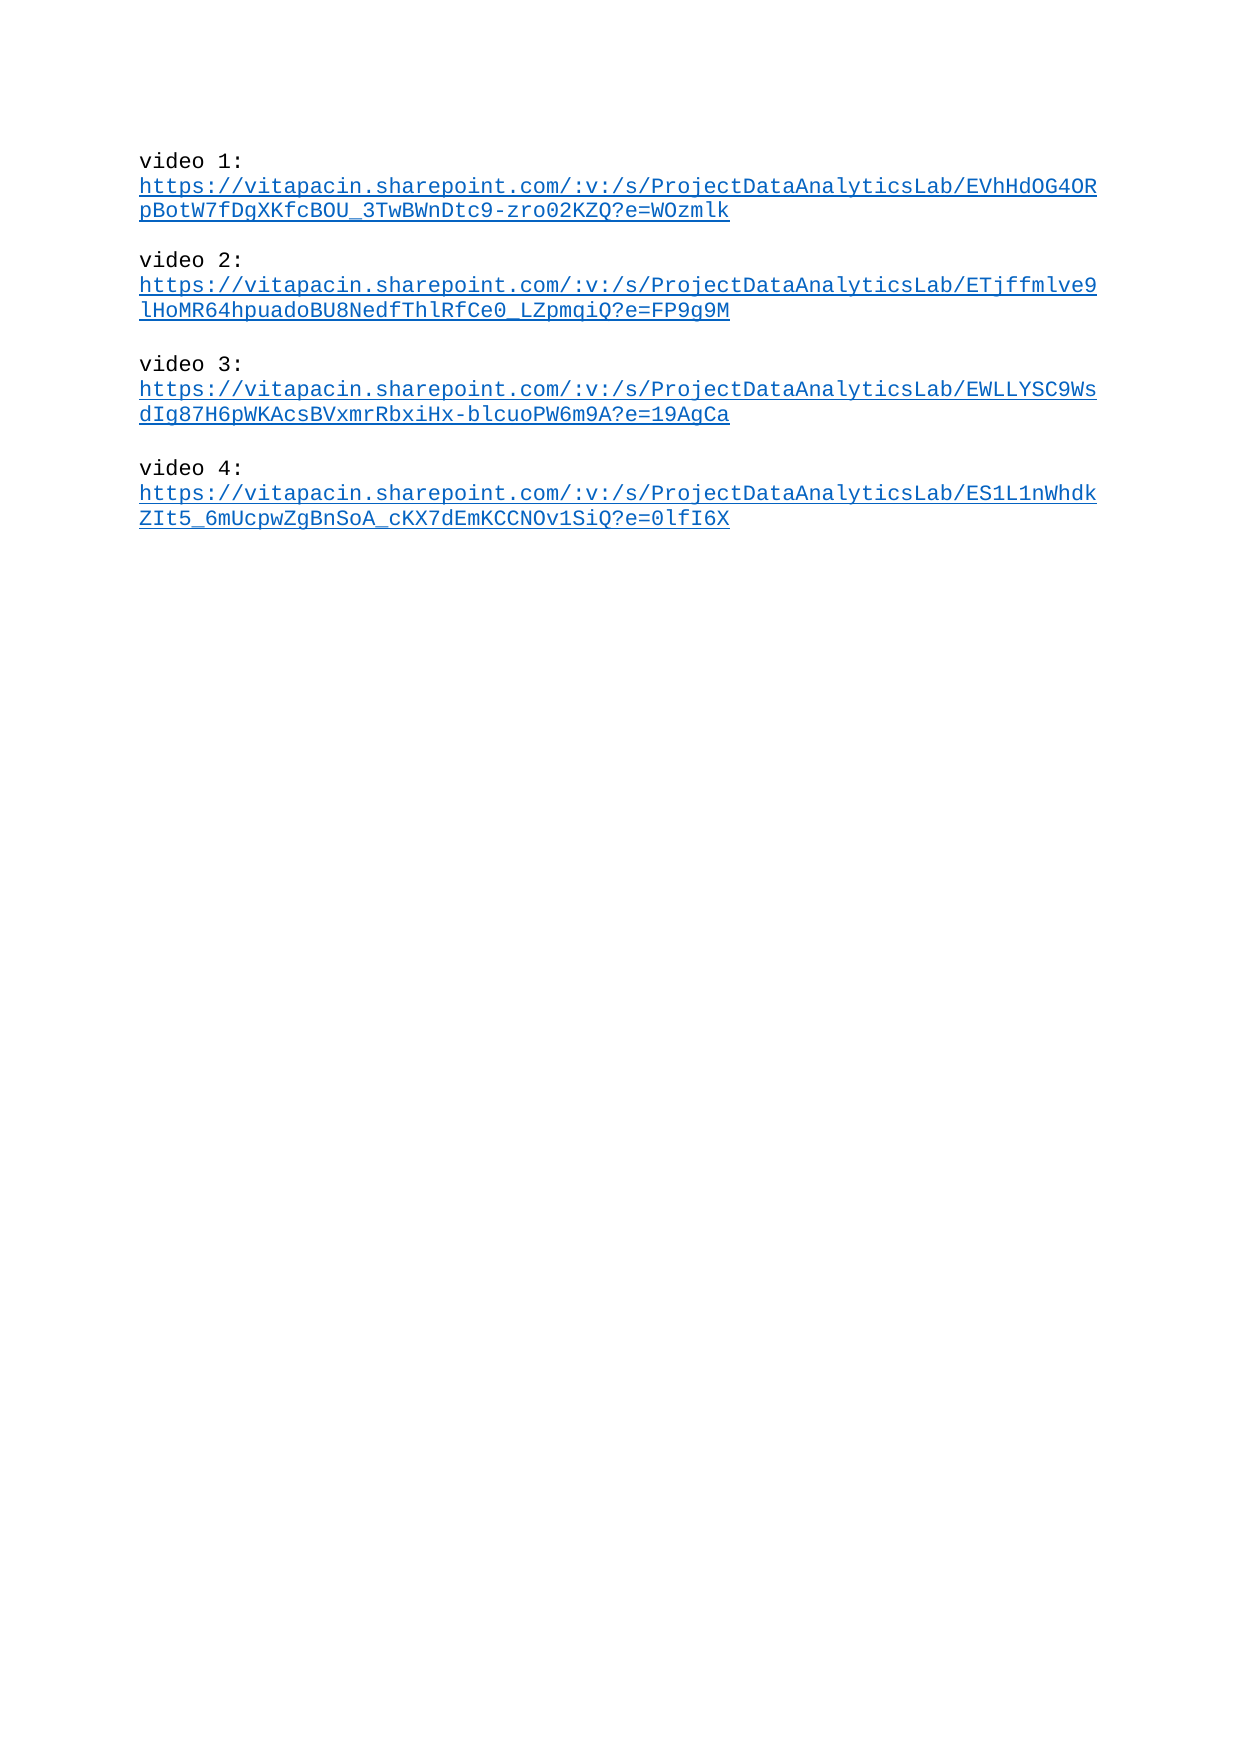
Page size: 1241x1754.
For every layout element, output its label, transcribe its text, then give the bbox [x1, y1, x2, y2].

text video 3: https://vitapacin.sharepoint.com/:v:/s/ProjectDataAnalyticsLab/EWLLYSC9WsdIg87H6pWKAcsBVxmrRbxiHx-blcuoPW6m9A?e=19AgCa [139, 353, 1101, 428]
text video 4: https://vitapacin.sharepoint.com/:v:/s/ProjectDataAnalyticsLab/ES1L1nWhdkZIt5_6mUcpwZgBnSoA_cKX7dEmKCCNOv1SiQ?e=0lfI6X [139, 457, 1101, 532]
text video 2: https://vitapacin.sharepoint.com/:v:/s/ProjectDataAnalyticsLab/ETjffmlve9lHoMR64hpuadoBU8NedfThlRfCe0_LZpmqiQ?e=FP9g9M [139, 249, 1101, 323]
text video 1: https://vitapacin.sharepoint.com/:v:/s/ProjectDataAnalyticsLab/EVhHdOG4ORpBotW7fDgXKfcBOU_3TwBWnDtc9-zro02KZQ?e=WOzmlk [139, 150, 1101, 224]
